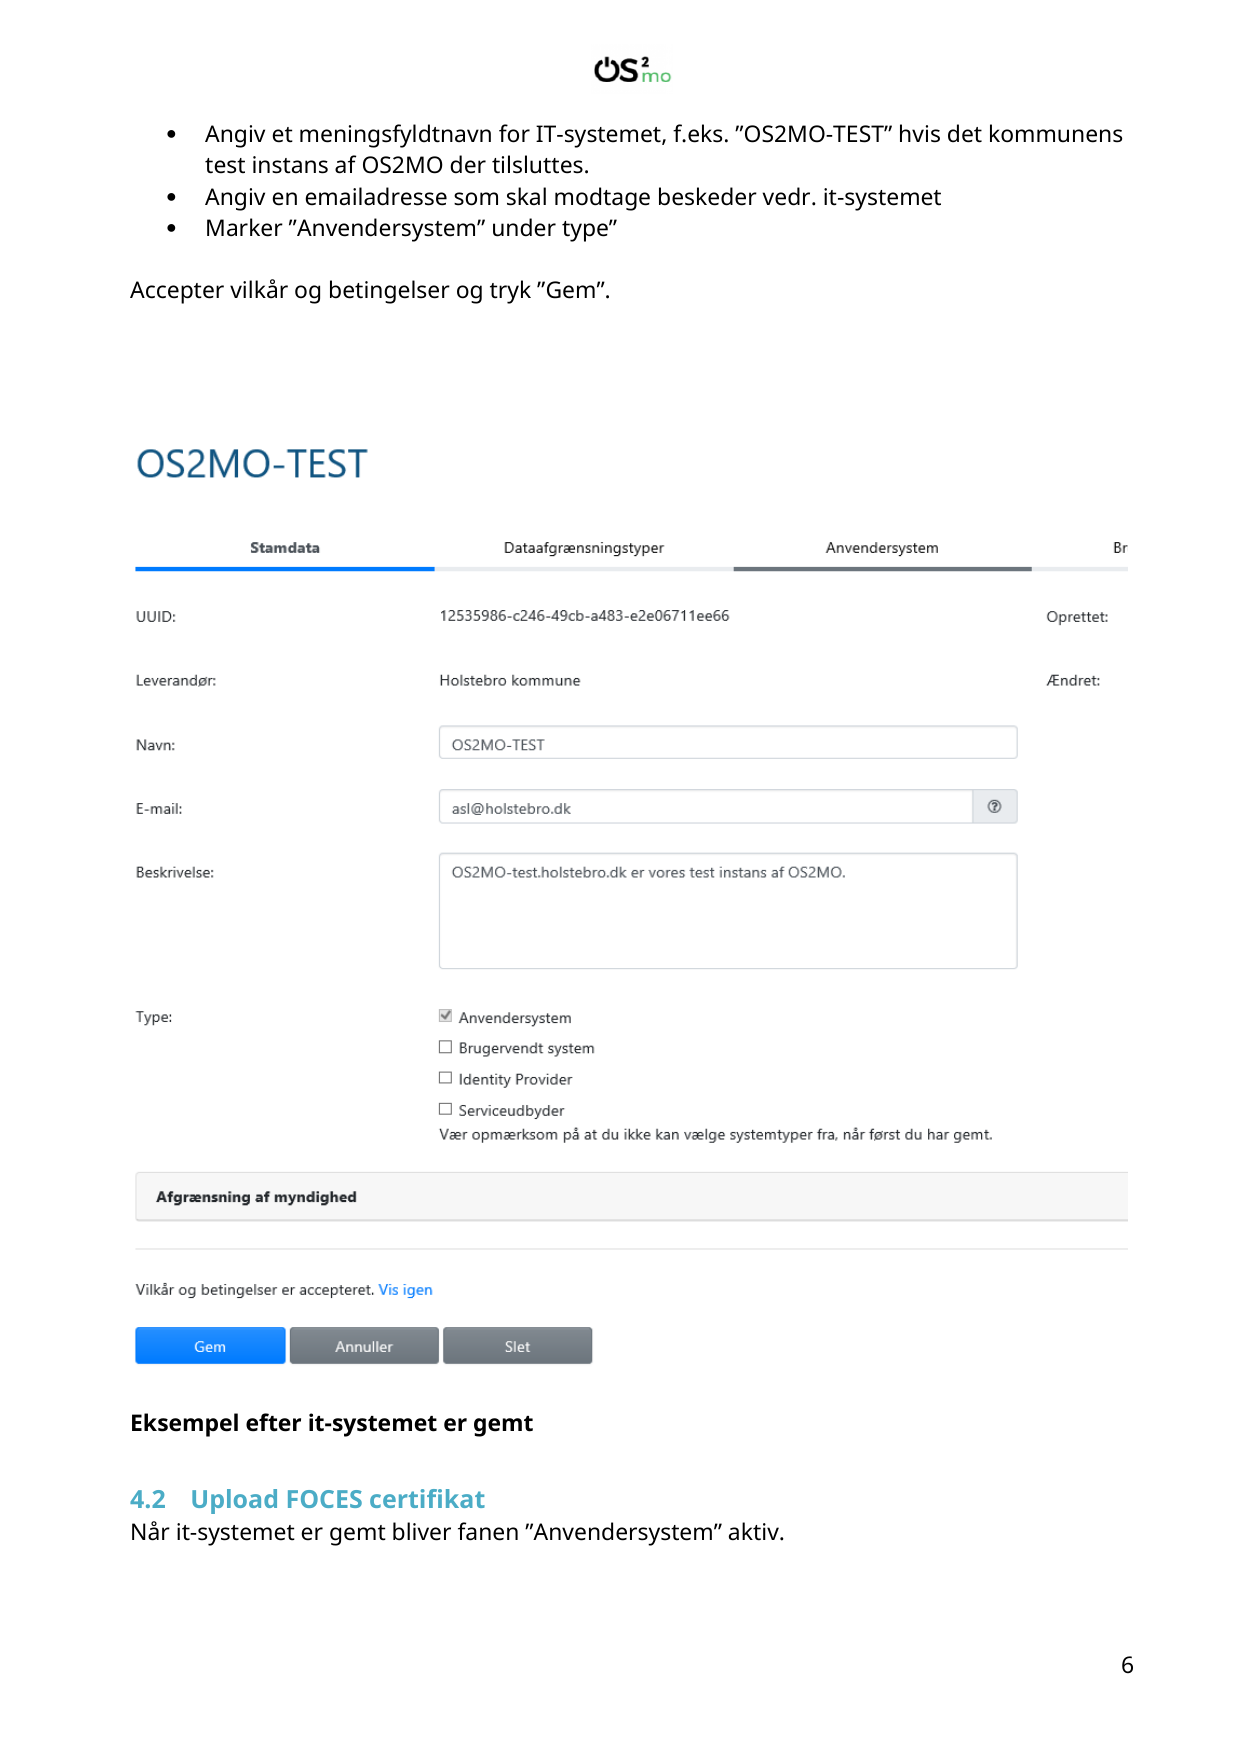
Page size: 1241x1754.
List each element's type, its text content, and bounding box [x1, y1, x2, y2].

picture [129, 430, 1128, 1407]
text Eksempel efter it-systemet er gemt [130, 1407, 1128, 1438]
subtitle Upload FOCES certifikat [130, 1482, 1128, 1516]
picture [590, 44, 673, 94]
text Når it-systemet er gemt bliver fanen ”Anvendersystem” aktiv. [130, 1516, 1128, 1547]
list Angiv en emailadresse som skal modtage beskeder vedr. it-systemet [167, 181, 1128, 212]
list Marker ”Anvendersystem” under type” [167, 212, 1128, 243]
text Accepter vilkår og betingelser og tryk ”Gem”. [130, 274, 1128, 306]
list Angiv et meningsfyldtnavn for IT-systemet, f.eks. ”OS2MO-TEST” hvis det kommunens test instans af OS2MO der tilsluttes. [167, 118, 1128, 181]
